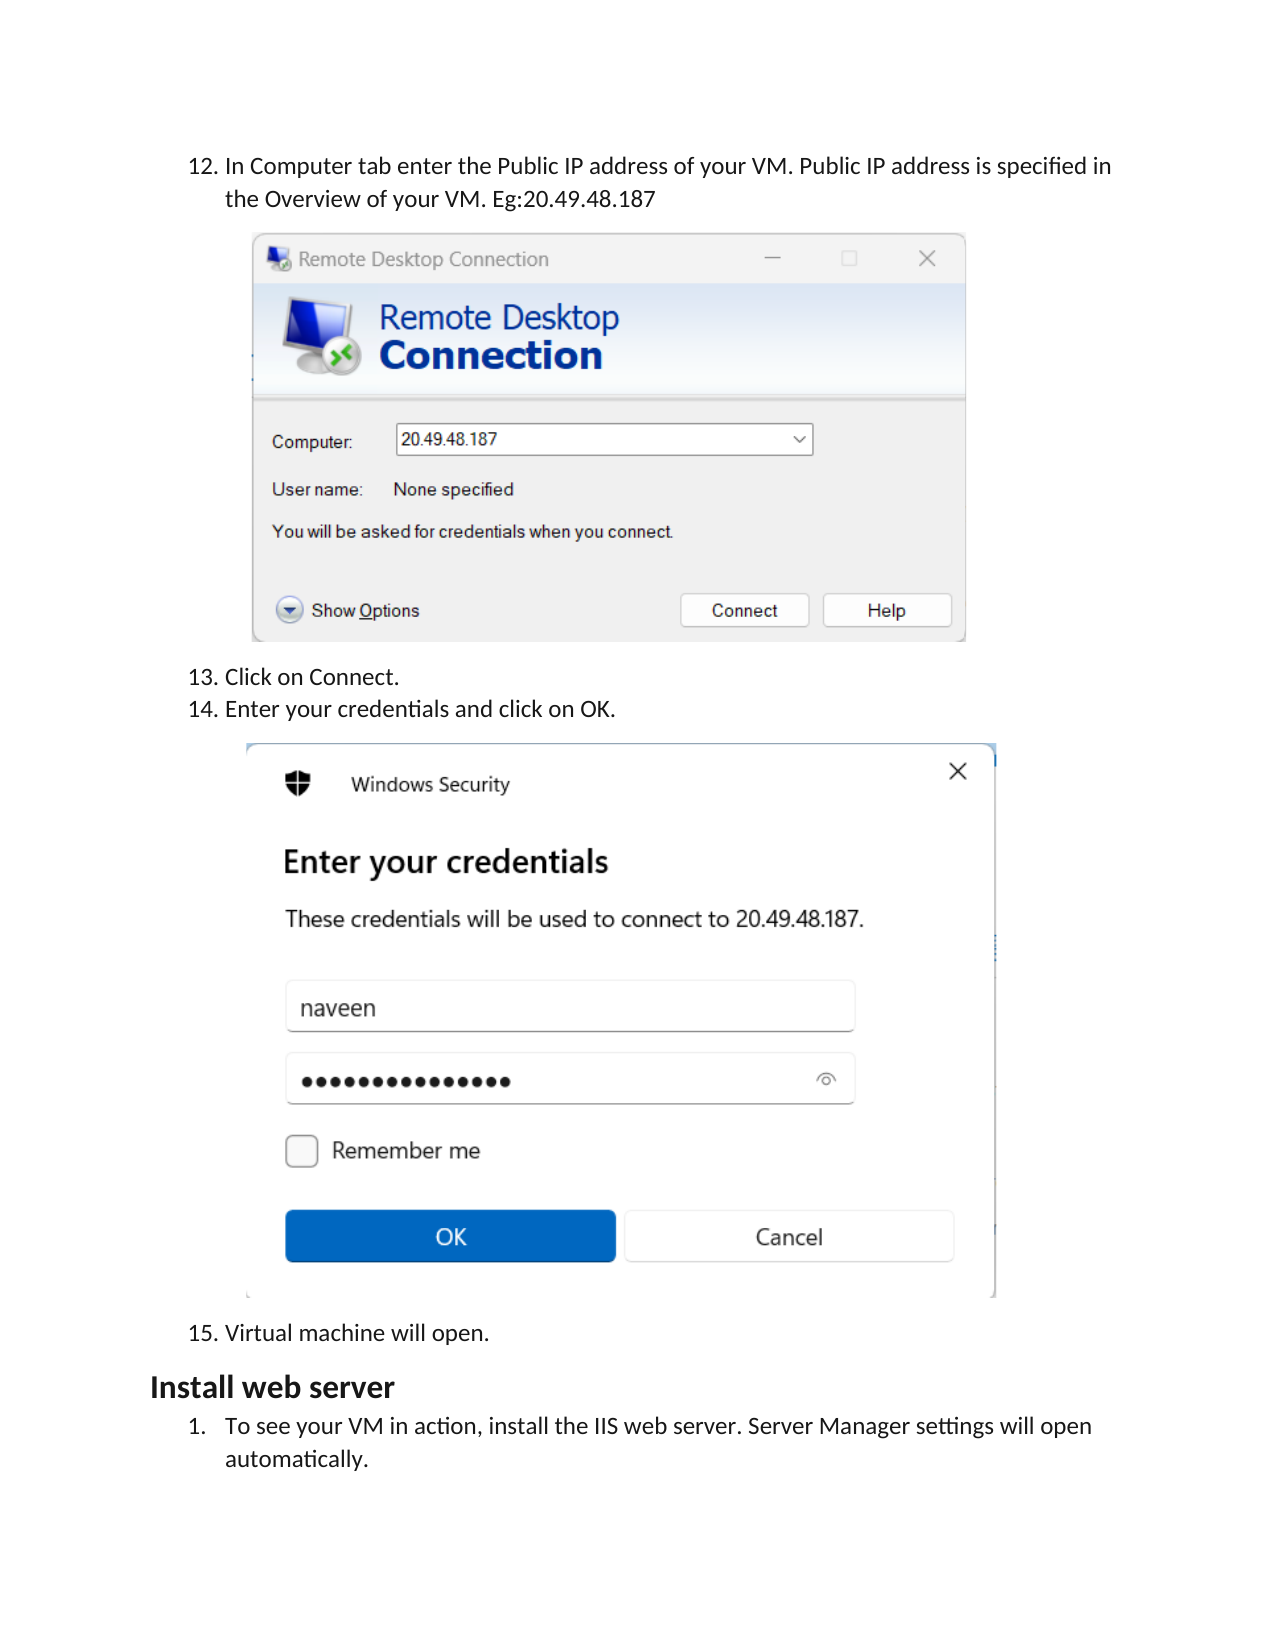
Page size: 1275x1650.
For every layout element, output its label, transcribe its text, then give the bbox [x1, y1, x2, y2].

list To see your VM in action, install the IIS web server. Server Manager settings will open automatically. [187, 1410, 1125, 1474]
list In Computer tab enter the Public IP address of your VM. Public IP address is specified in the Overview of your VM. Eg:20.49.48.187 [187, 150, 1125, 213]
subtitle Install web server [150, 1366, 1125, 1407]
list Enter your credentials and click on OK. [187, 694, 1125, 724]
list Click on Connect. [187, 661, 1125, 691]
list Virtual machine will open. [187, 1317, 1125, 1347]
